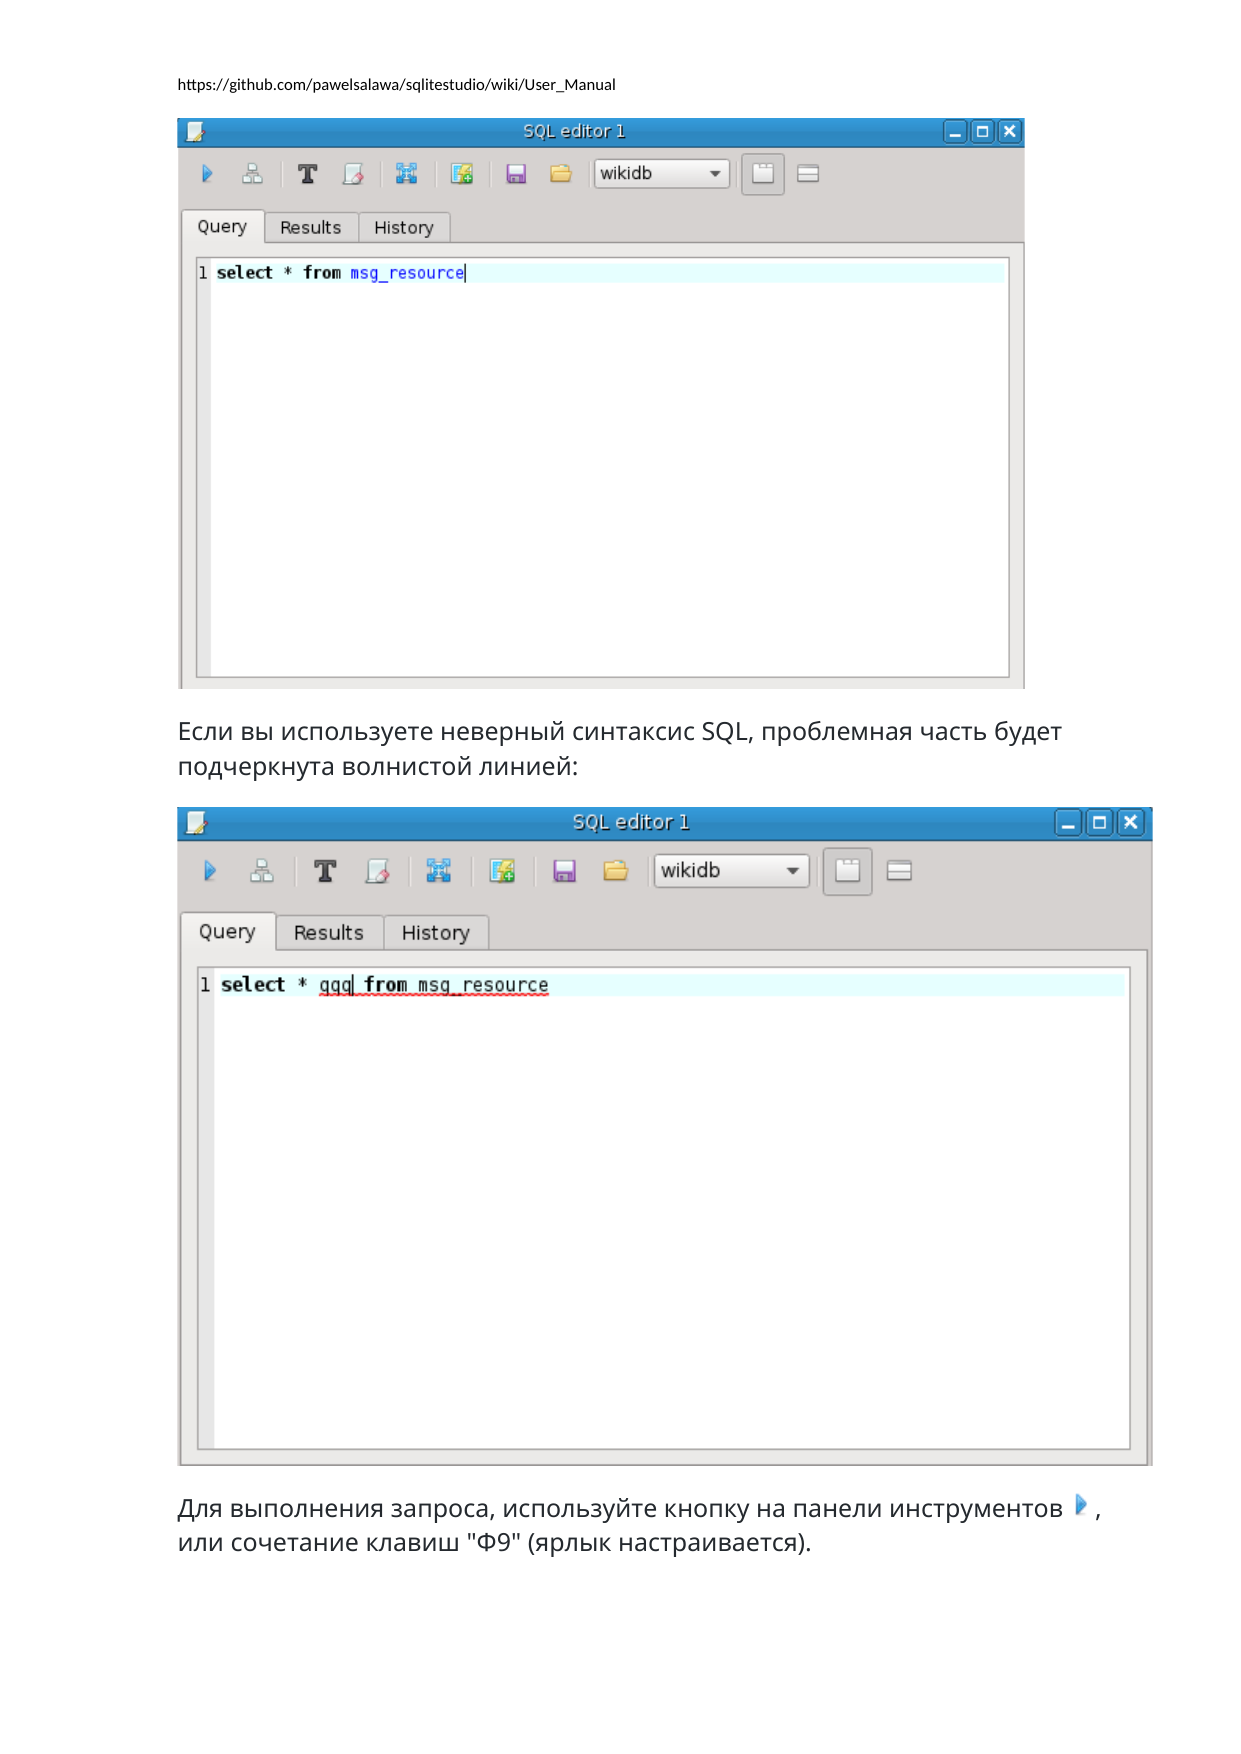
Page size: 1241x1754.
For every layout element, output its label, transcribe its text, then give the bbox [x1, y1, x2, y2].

picture [177, 118, 1025, 689]
text Если вы используете неверный синтаксис SQL, проблемная часть будет подчеркнута волнистой линией: [177, 714, 1152, 782]
picture [177, 807, 1153, 1466]
text Для выполнения запроса, используйте кнопку на панели инструментов , или сочетание клавиш "Ф9" (ярлык настраивается). [177, 1490, 1152, 1558]
picture [1070, 1492, 1095, 1518]
